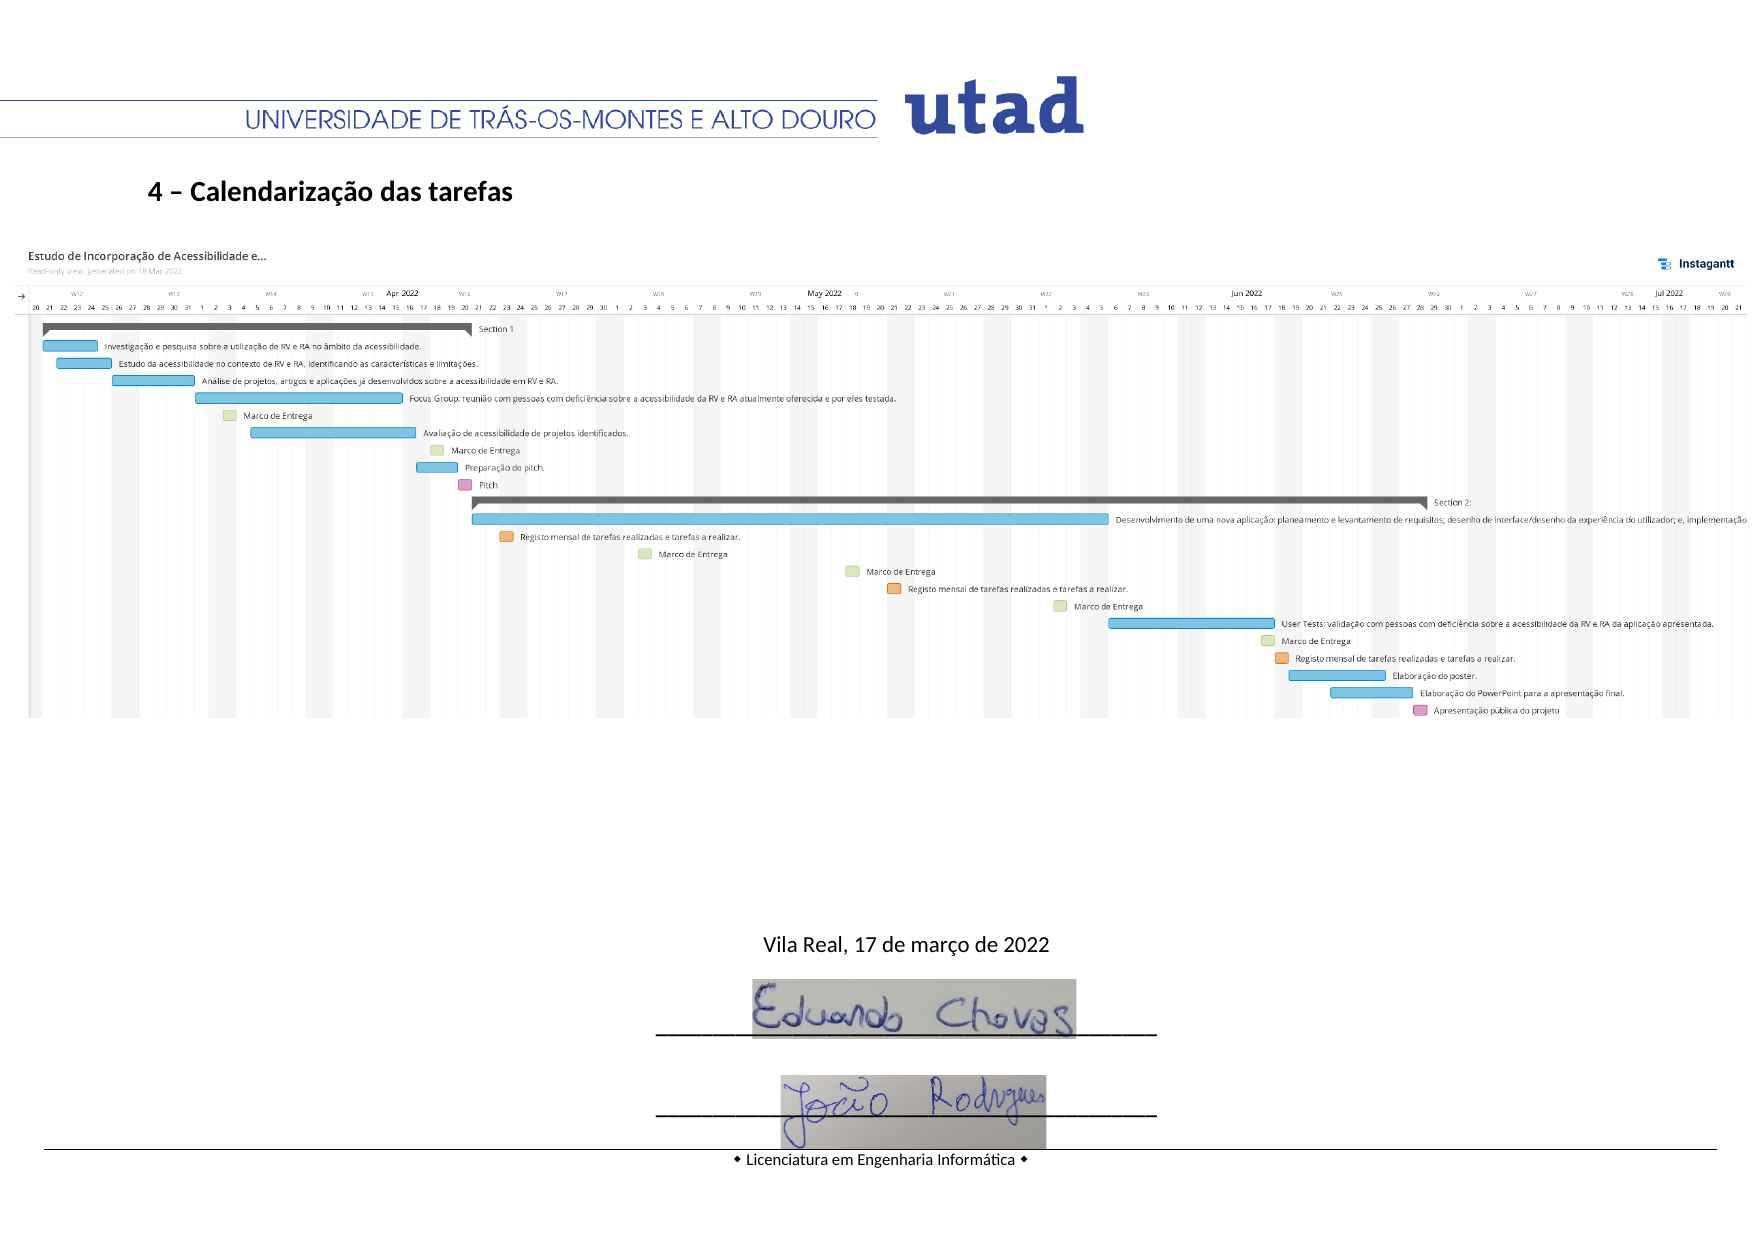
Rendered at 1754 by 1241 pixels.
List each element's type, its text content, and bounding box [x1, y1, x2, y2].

text ____________________________________________ [148, 1011, 1606, 1039]
text 4 – Calendarização das tarefas [148, 173, 1606, 208]
picture [752, 979, 1077, 1011]
text ____________________________________________ [148, 1092, 1606, 1120]
picture [14, 243, 1748, 718]
text Vila Real, 17 de março de 2022 [148, 930, 1606, 958]
picture [780, 1075, 1047, 1092]
picture [780, 1120, 1047, 1149]
picture [0, 19, 1236, 148]
